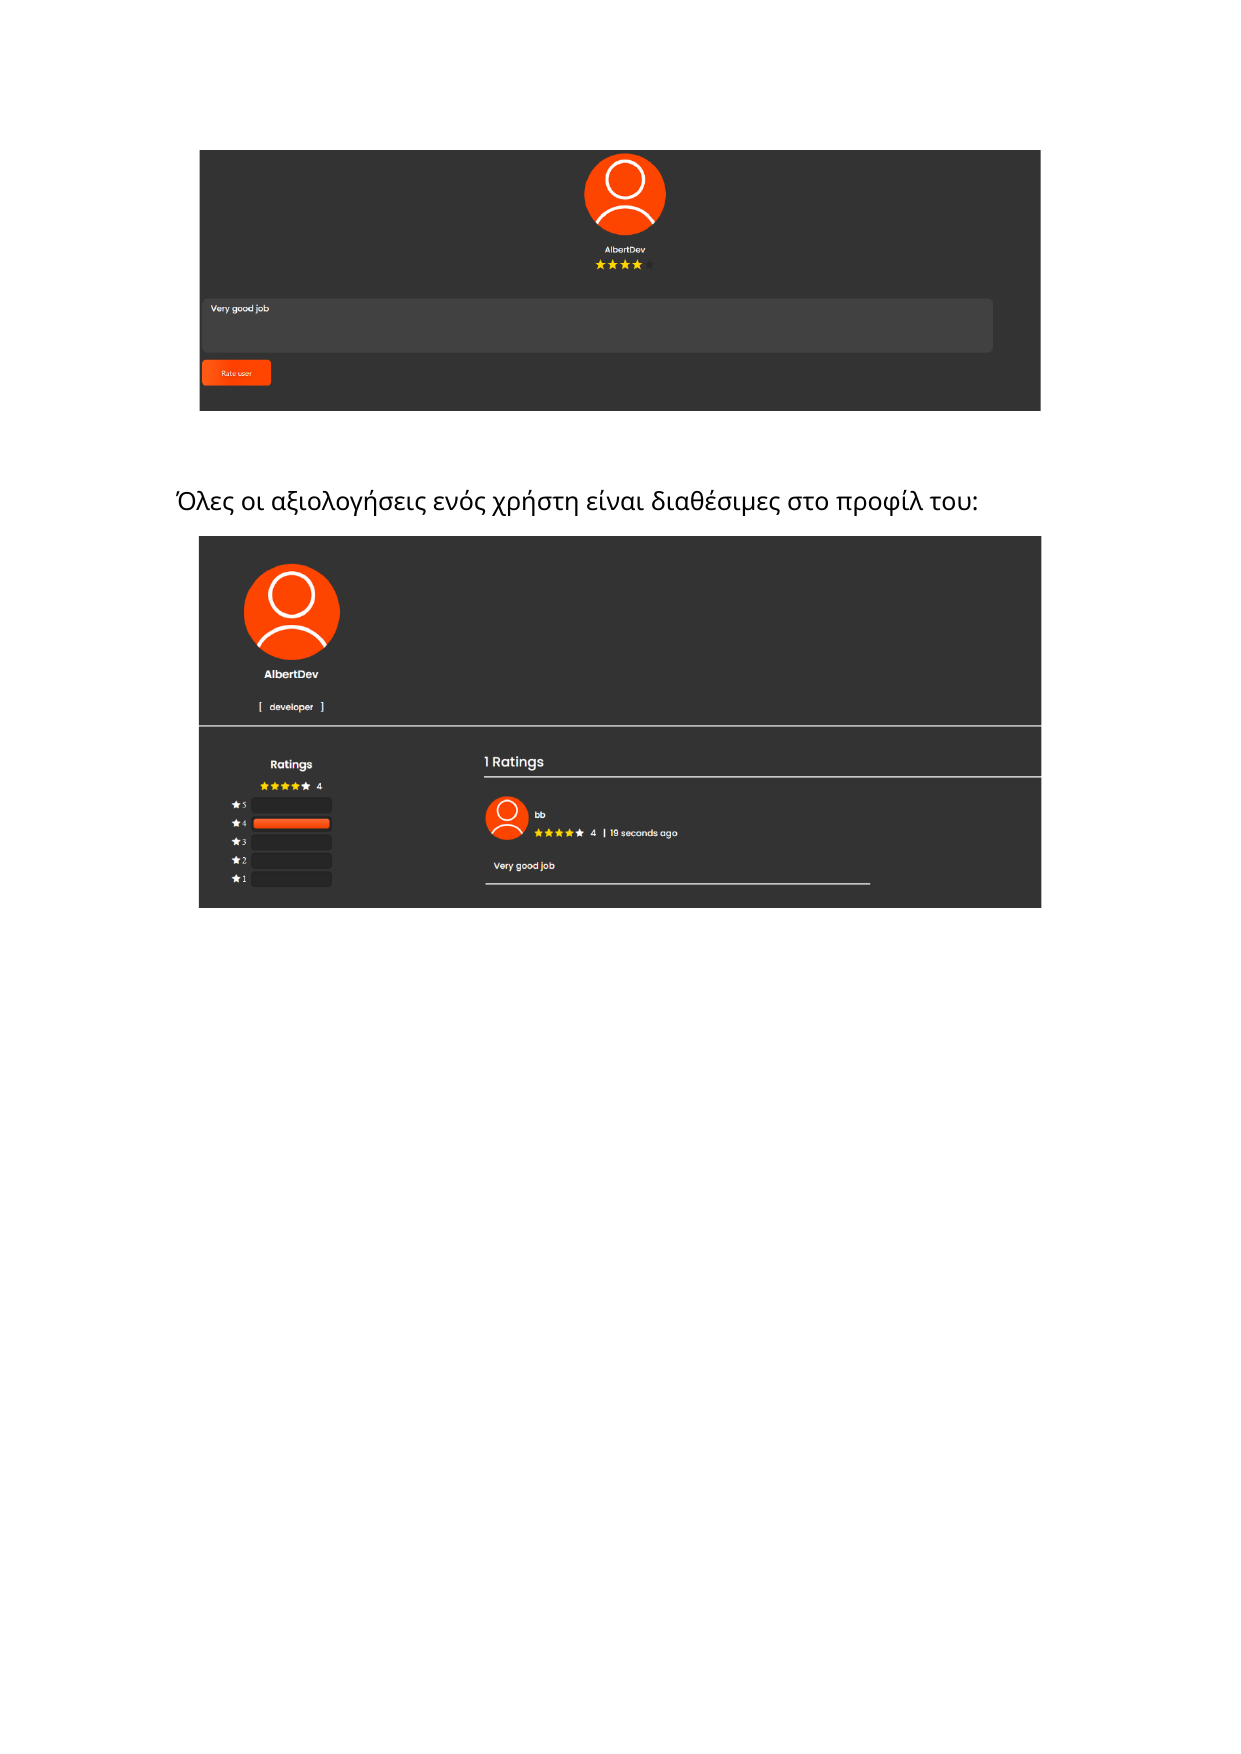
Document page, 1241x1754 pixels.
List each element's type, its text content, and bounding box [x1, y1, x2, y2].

picture [198, 536, 1042, 908]
picture [199, 150, 1041, 411]
text Όλες οι αξιολογήσεις ενός χρήστη είναι διαθέσιμες στο προφίλ του: [150, 483, 1090, 517]
